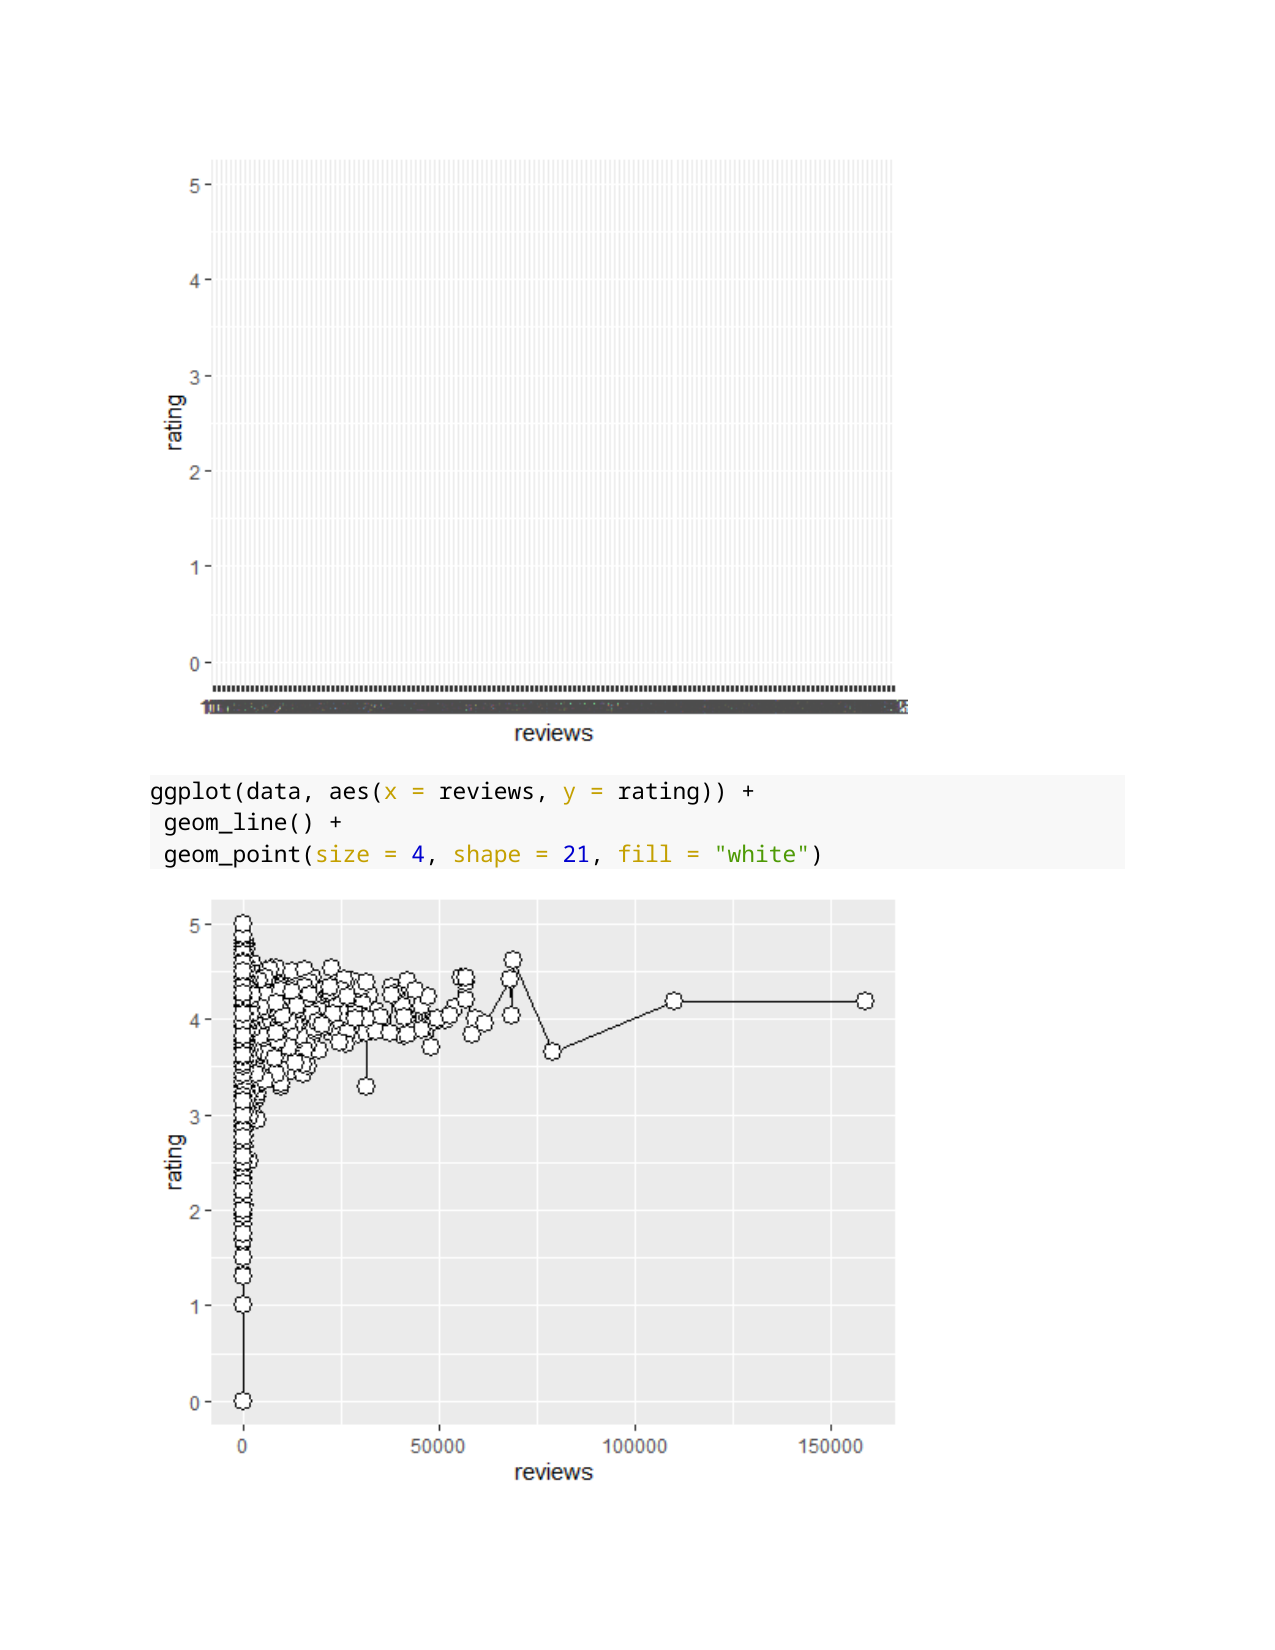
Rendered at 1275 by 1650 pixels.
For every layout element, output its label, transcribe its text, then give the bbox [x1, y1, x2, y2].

text ggplot(data, aes(x = reviews, y = rating)) + geom_line() + geom_point(size = 4, shape = 21, fill = "white") [342, 775, 1125, 869]
picture [150, 150, 908, 757]
picture [150, 889, 908, 1496]
